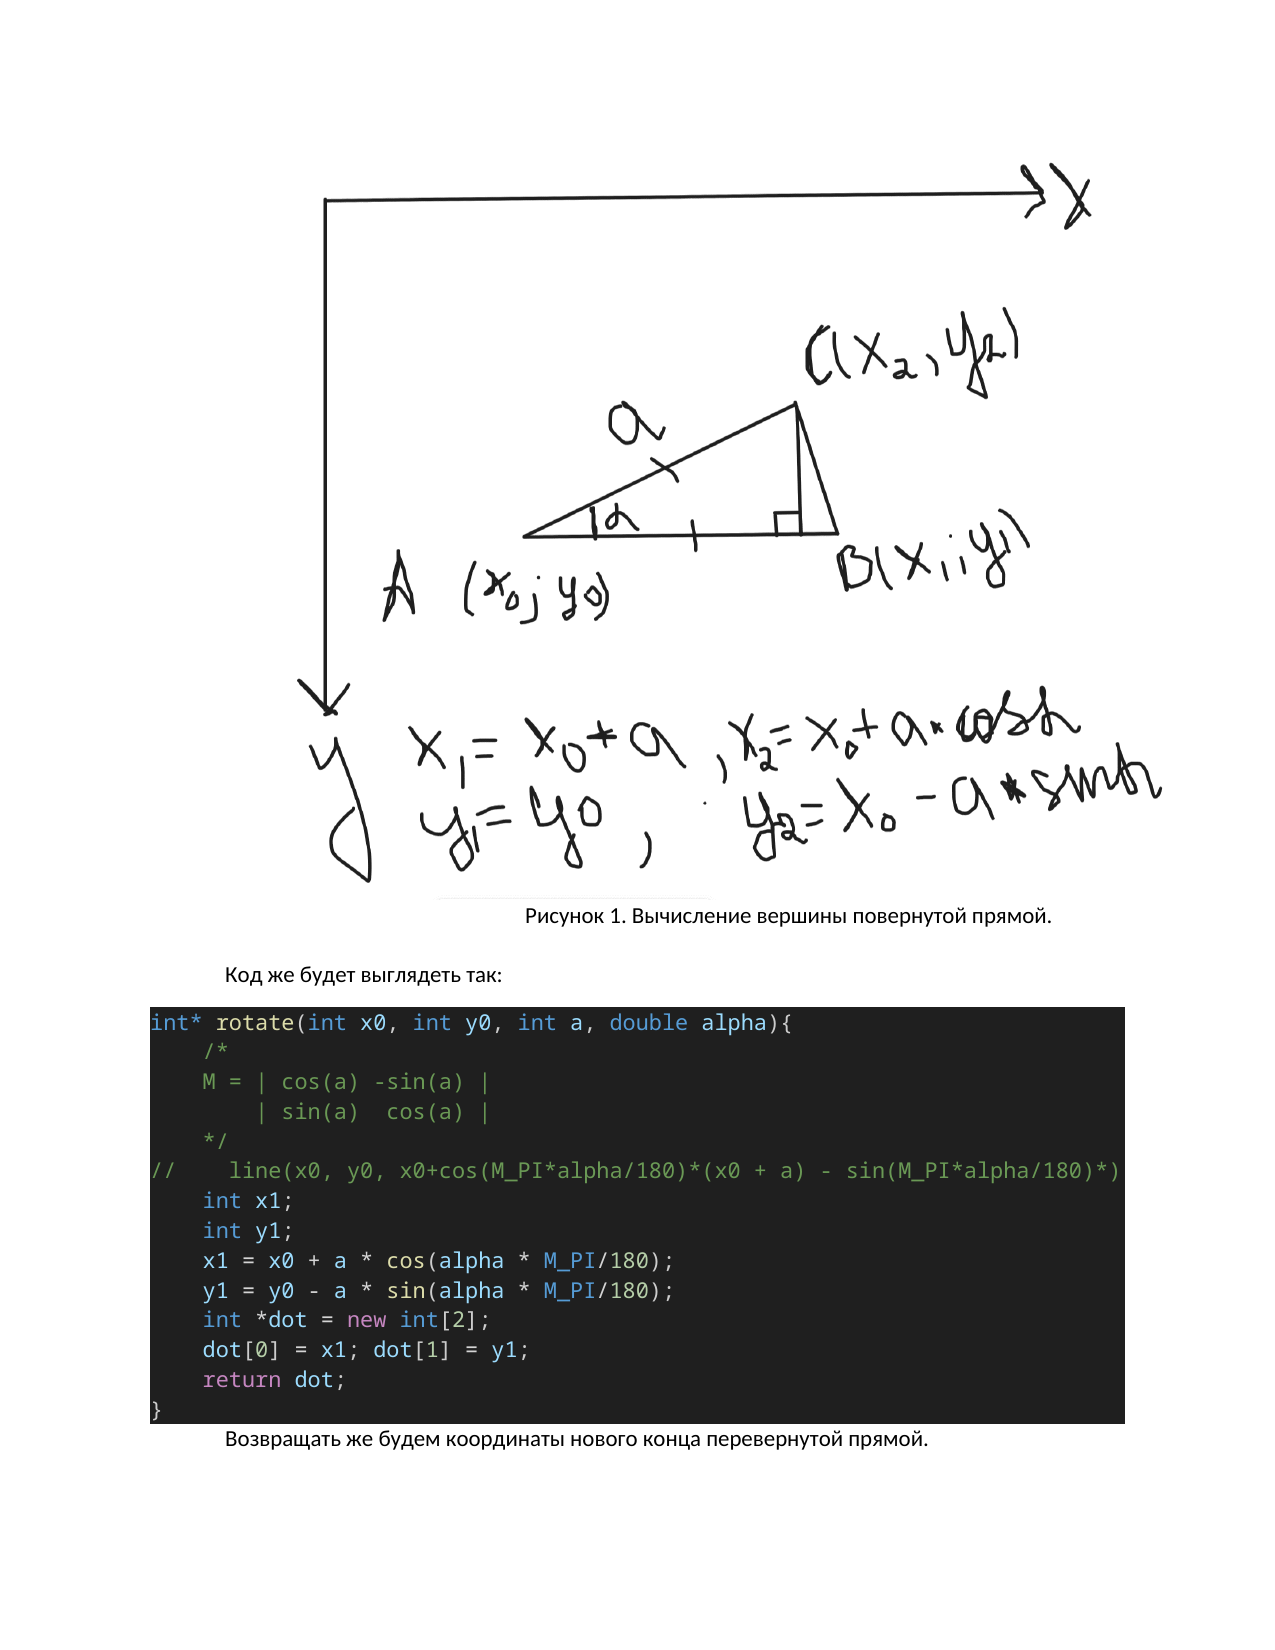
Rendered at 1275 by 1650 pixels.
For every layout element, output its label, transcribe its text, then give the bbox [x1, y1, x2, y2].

text /* [150, 1036, 1125, 1066]
picture [225, 150, 1200, 900]
text int y1; [150, 1215, 1125, 1245]
text */ [150, 1126, 1125, 1156]
text int* rotate(int x0, int y0, int a, double alpha){ [150, 1007, 1125, 1036]
text return dot; [150, 1364, 1125, 1394]
text x1 = x0 + a * cos(alpha * M_PI/180); [150, 1245, 1125, 1275]
text dot[0] = x1; dot[1] = y1; [150, 1334, 1125, 1364]
list Код же будет выглядеть так: [225, 960, 1125, 988]
list Возвращать же будем координаты нового конца перевернутой прямой. [225, 1424, 1125, 1452]
text int x1; [150, 1185, 1125, 1215]
text y1 = y0 - a * sin(alpha * M_PI/180); [150, 1275, 1125, 1304]
text | sin(a) cos(a) | [150, 1096, 1125, 1126]
text M = | cos(a) -sin(a) | [150, 1066, 1125, 1096]
list Рисунок 1. Вычисление вершины повернутой прямой. [225, 901, 1125, 929]
text } [150, 1394, 1125, 1424]
text // line(x0, y0, x0+cos(M_PI*alpha/180)*(x0 + a) - sin(M_PI*alpha/180)*) [150, 1156, 1125, 1185]
text int *dot = new int[2]; [150, 1304, 1125, 1334]
